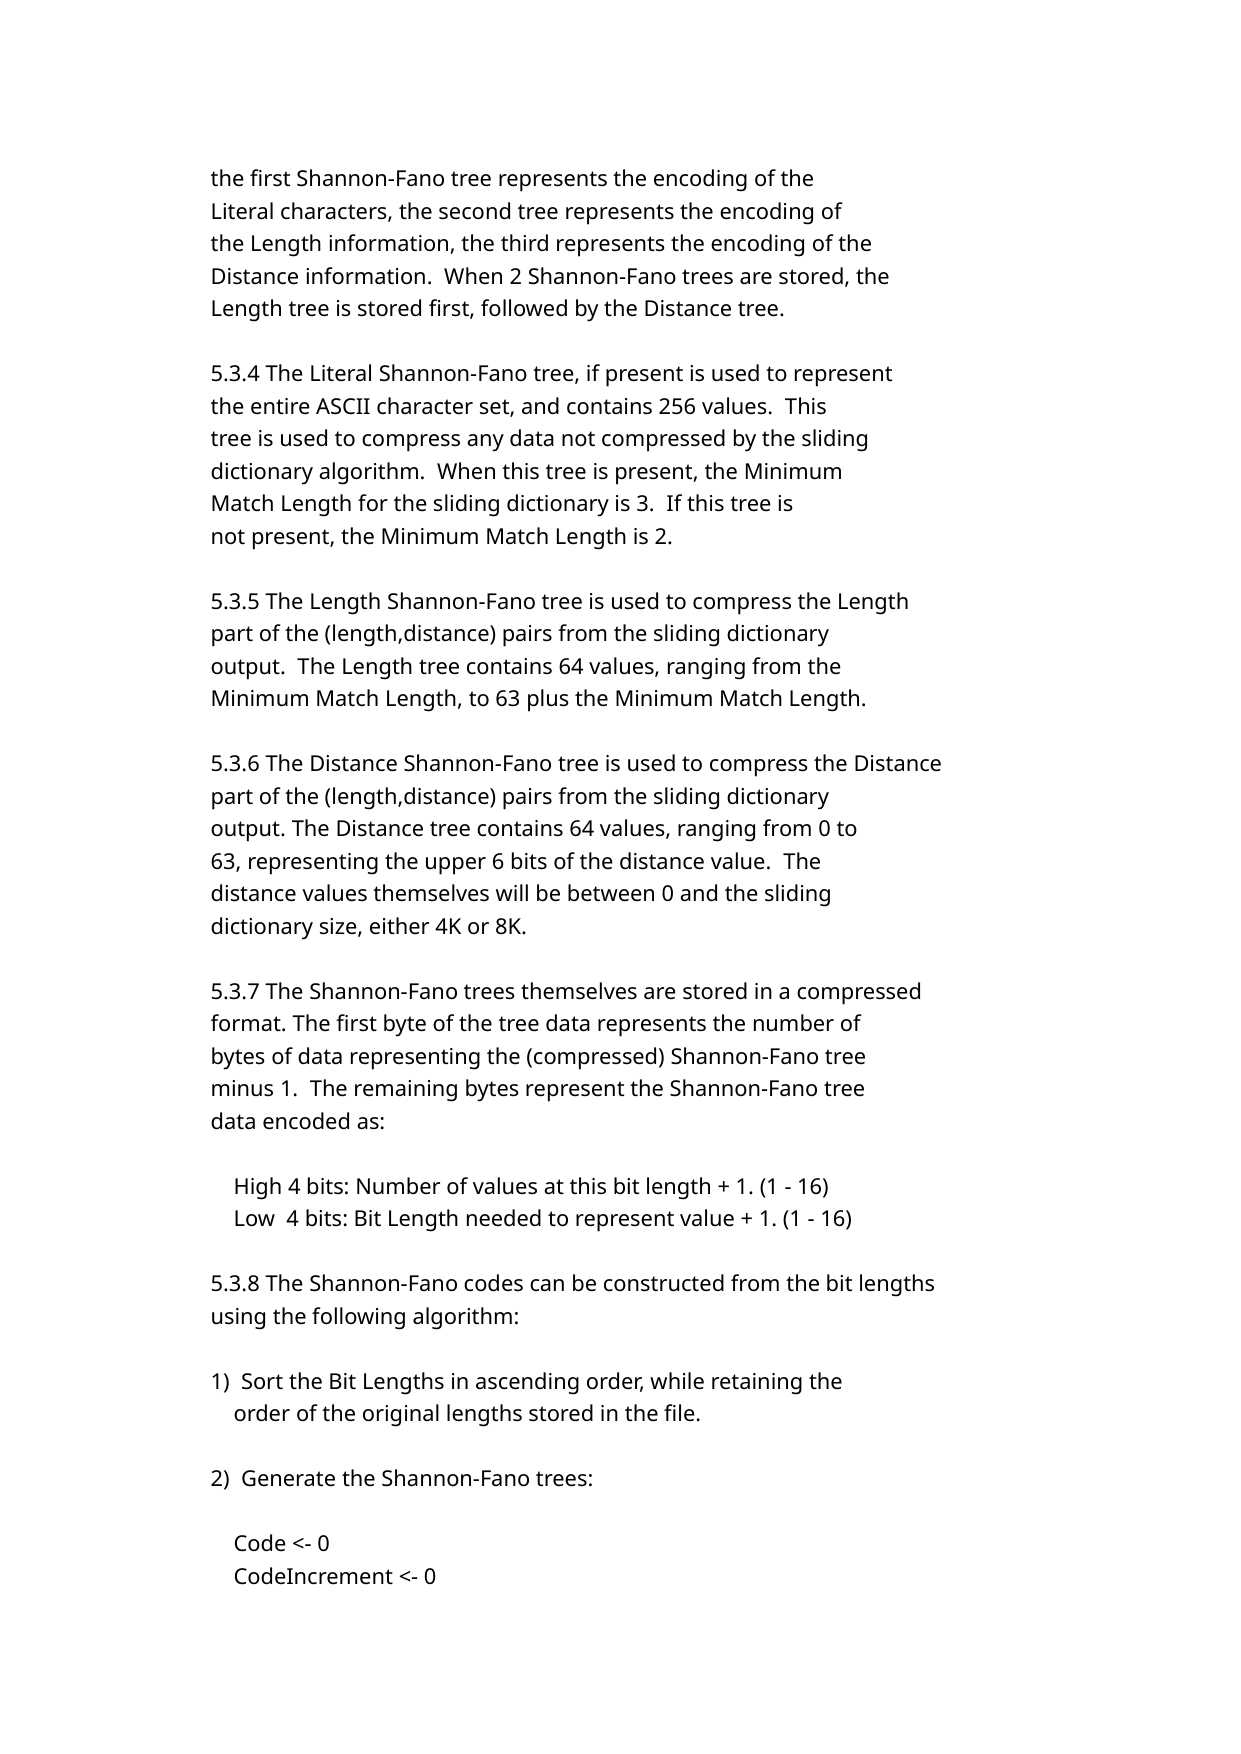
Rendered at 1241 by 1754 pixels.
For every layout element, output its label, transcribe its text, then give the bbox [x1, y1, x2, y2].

text using the following algorithm: [187, 1299, 1053, 1332]
text 2) Generate the Shannon-Fano trees: [187, 1462, 1053, 1494]
text 1) Sort the Bit Lengths in ascending order, while retaining the [187, 1364, 1053, 1397]
text 5.3.7 The Shannon-Fano trees themselves are stored in a compressed [187, 974, 1053, 1007]
text not present, the Minimum Match Length is 2. [187, 519, 1053, 552]
text 63, representing the upper 6 bits of the distance value. The [187, 844, 1053, 877]
text order of the original lengths stored in the file. [187, 1397, 1053, 1429]
text dictionary size, either 4K or 8K. [187, 909, 1053, 942]
text Code <- 0 [187, 1527, 1053, 1559]
text Low 4 bits: Bit Length needed to represent value + 1. (1 - 16) [187, 1202, 1053, 1234]
text output. The Distance tree contains 64 values, ranging from 0 to [187, 812, 1053, 844]
text distance values themselves will be between 0 and the sliding [187, 877, 1053, 909]
text tree is used to compress any data not compressed by the sliding [187, 422, 1053, 454]
text 5.3.4 The Literal Shannon-Fano tree, if present is used to represent [187, 357, 1053, 389]
text part of the (length,distance) pairs from the sliding dictionary [187, 617, 1053, 649]
text CodeIncrement <- 0 [187, 1559, 1053, 1592]
text 5.3.6 The Distance Shannon-Fano tree is used to compress the Distance [187, 747, 1053, 779]
text Distance information. When 2 Shannon-Fano trees are stored, the [187, 259, 1053, 292]
text data encoded as: [187, 1104, 1053, 1137]
text the first Shannon-Fano tree represents the encoding of the [187, 162, 1053, 194]
text 5.3.8 The Shannon-Fano codes can be constructed from the bit lengths [187, 1267, 1053, 1299]
text format. The first byte of the tree data represents the number of [187, 1007, 1053, 1039]
text High 4 bits: Number of values at this bit length + 1. (1 - 16) [187, 1169, 1053, 1202]
text Literal characters, the second tree represents the encoding of [187, 194, 1053, 227]
text part of the (length,distance) pairs from the sliding dictionary [187, 779, 1053, 812]
text minus 1. The remaining bytes represent the Shannon-Fano tree [187, 1072, 1053, 1104]
text dictionary algorithm. When this tree is present, the Minimum [187, 454, 1053, 487]
text Length tree is stored first, followed by the Distance tree. [187, 292, 1053, 324]
text 5.3.5 The Length Shannon-Fano tree is used to compress the Length [187, 584, 1053, 617]
text Minimum Match Length, to 63 plus the Minimum Match Length. [187, 682, 1053, 714]
text Match Length for the sliding dictionary is 3. If this tree is [187, 487, 1053, 519]
text output. The Length tree contains 64 values, ranging from the [187, 649, 1053, 682]
text the Length information, the third represents the encoding of the [187, 227, 1053, 259]
text bytes of data representing the (compressed) Shannon-Fano tree [187, 1039, 1053, 1072]
text the entire ASCII character set, and contains 256 values. This [187, 389, 1053, 422]
